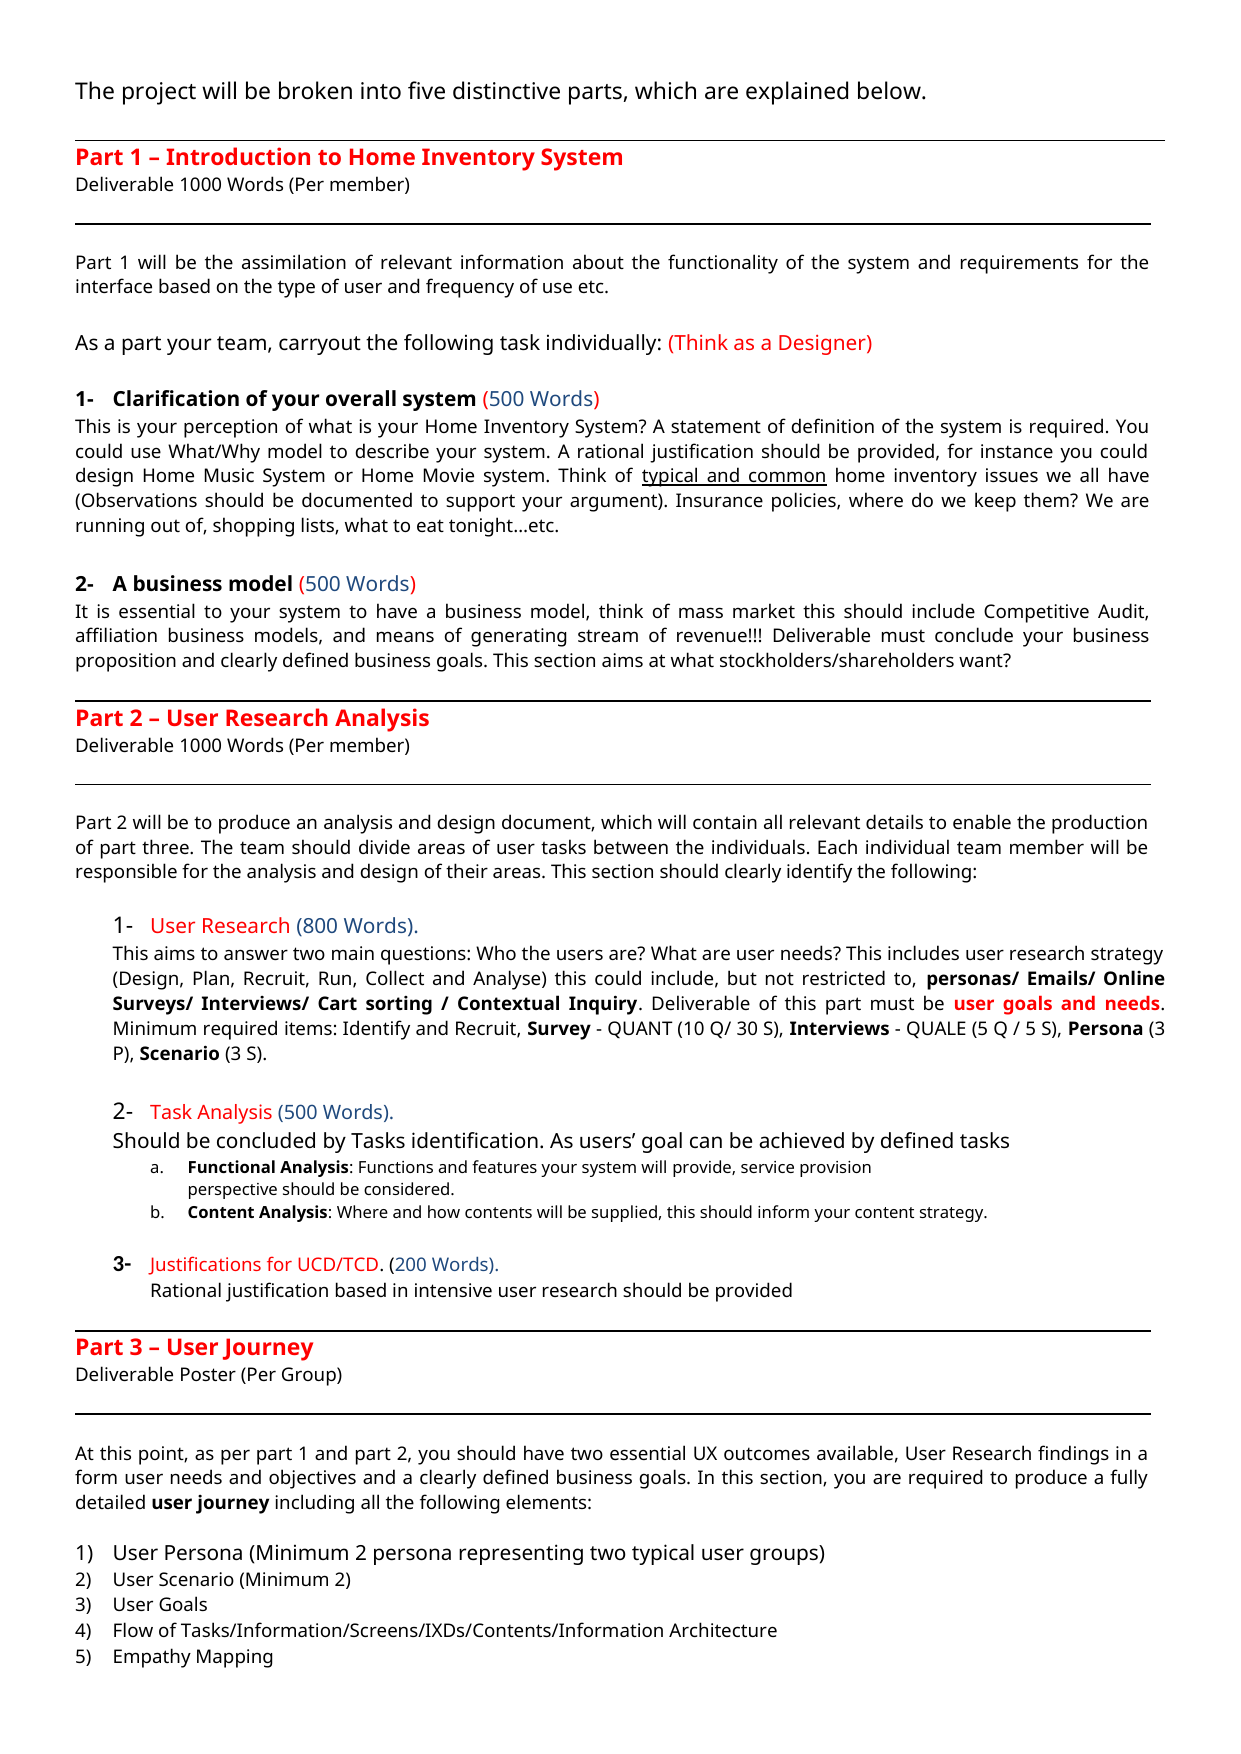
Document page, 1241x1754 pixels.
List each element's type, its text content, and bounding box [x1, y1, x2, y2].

text Deliverable 1000 Words (Per member) [75, 732, 1151, 757]
list Flow of Tasks/Information/Screens/IXDs/Contents/Information Architecture [75, 1617, 1165, 1643]
list Task Analysis (500 Words). [112, 1095, 1165, 1127]
text This is your perception of what is your Home Inventory System? A statement of definition of the system is required. You could use What/Why model to describe your system. A rational justification should be provided, for instance you could design Home Music System or Home Movie system. Think of typical and common home inventory issues we all have (Observations should be documented to support your argument). Insurance policies, where do we keep them? We are running out of, shopping lists, what to eat tonight…etc. [75, 414, 1151, 538]
list User Scenario (Minimum 2) [75, 1566, 1165, 1592]
list Empathy Mapping [75, 1643, 1165, 1669]
list User Research (800 Words). [112, 909, 1165, 940]
text Part 2 – User Research Analysis [75, 702, 1151, 732]
list A business model (500 Words) [75, 569, 1165, 597]
list Functional Analysis: Functions and features your system will provide, service provision perspective should be considered. [150, 1156, 951, 1200]
text The project will be broken into five distinctive parts, which are explained below. [75, 75, 1165, 106]
list User Goals [75, 1592, 1165, 1617]
text Should be concluded by Tasks identification. As users’ goal can be achieved by defined tasks [112, 1127, 1144, 1154]
list Content Analysis: Where and how contents will be supplied, this should inform your content strategy. [150, 1201, 1026, 1223]
list Justifications for UCD/TCD. (200 Words). [112, 1249, 1165, 1277]
text This aims to answer two main questions: Who the users are? What are user needs? This includes user research strategy (Design, Plan, Recruit, Run, Collect and Analyse) this could include, but not restricted to, personas/ Emails/ Online Surveys/ Interviews/ Cart sorting / Contextual Inquiry. Deliverable of this part must be user goals and needs. Minimum required items: Identify and Recruit, Survey - QUANT (10 Q/ 30 S), Interviews - QUALE (5 Q / 5 S), Persona (3 P), Scenario (3 S). [112, 940, 1165, 1066]
text As a part your team, carryout the following task individually: (Think as a Designer) [75, 328, 1165, 356]
text Deliverable 1000 Words (Per member) [75, 171, 1151, 196]
text Part 2 will be to produce an analysis and design document, which will contain all relevant details to enable the production of part three. The team should divide areas of user tasks between the individuals. Each individual team member will be responsible for the analysis and design of their areas. This section should clearly identify the following: [75, 810, 1151, 884]
text Part 1 will be the assimilation of relevant information about the functionality of the system and requirements for the interface based on the type of user and frequency of use etc. [75, 250, 1151, 299]
text Part 1 – Introduction to Home Inventory System [75, 141, 1151, 171]
text It is essential to your system to have a business model, think of mass market this should include Competitive Audit, affiliation business models, and means of generating stream of revenue!!! Deliverable must conclude your business proposition and clearly defined business goals. This section aims at what stockholders/shareholders want? [75, 598, 1151, 673]
list Clarification of your overall system (500 Words) [75, 384, 1165, 413]
text Part 3 – User Journey [75, 1332, 1151, 1362]
list Rational justification based in intensive user research should be provided [150, 1277, 1165, 1303]
text At this point, as per part 1 and part 2, you should have two essential UX outcomes available, User Research findings in a form user needs and objectives and a clearly defined business goals. In this section, you are required to produce a fully detailed user journey including all the following elements: [75, 1441, 1151, 1515]
text Deliverable Poster (Per Group) [75, 1362, 1151, 1387]
list User Persona (Minimum 2 persona representing two typical user groups) [75, 1538, 1165, 1566]
